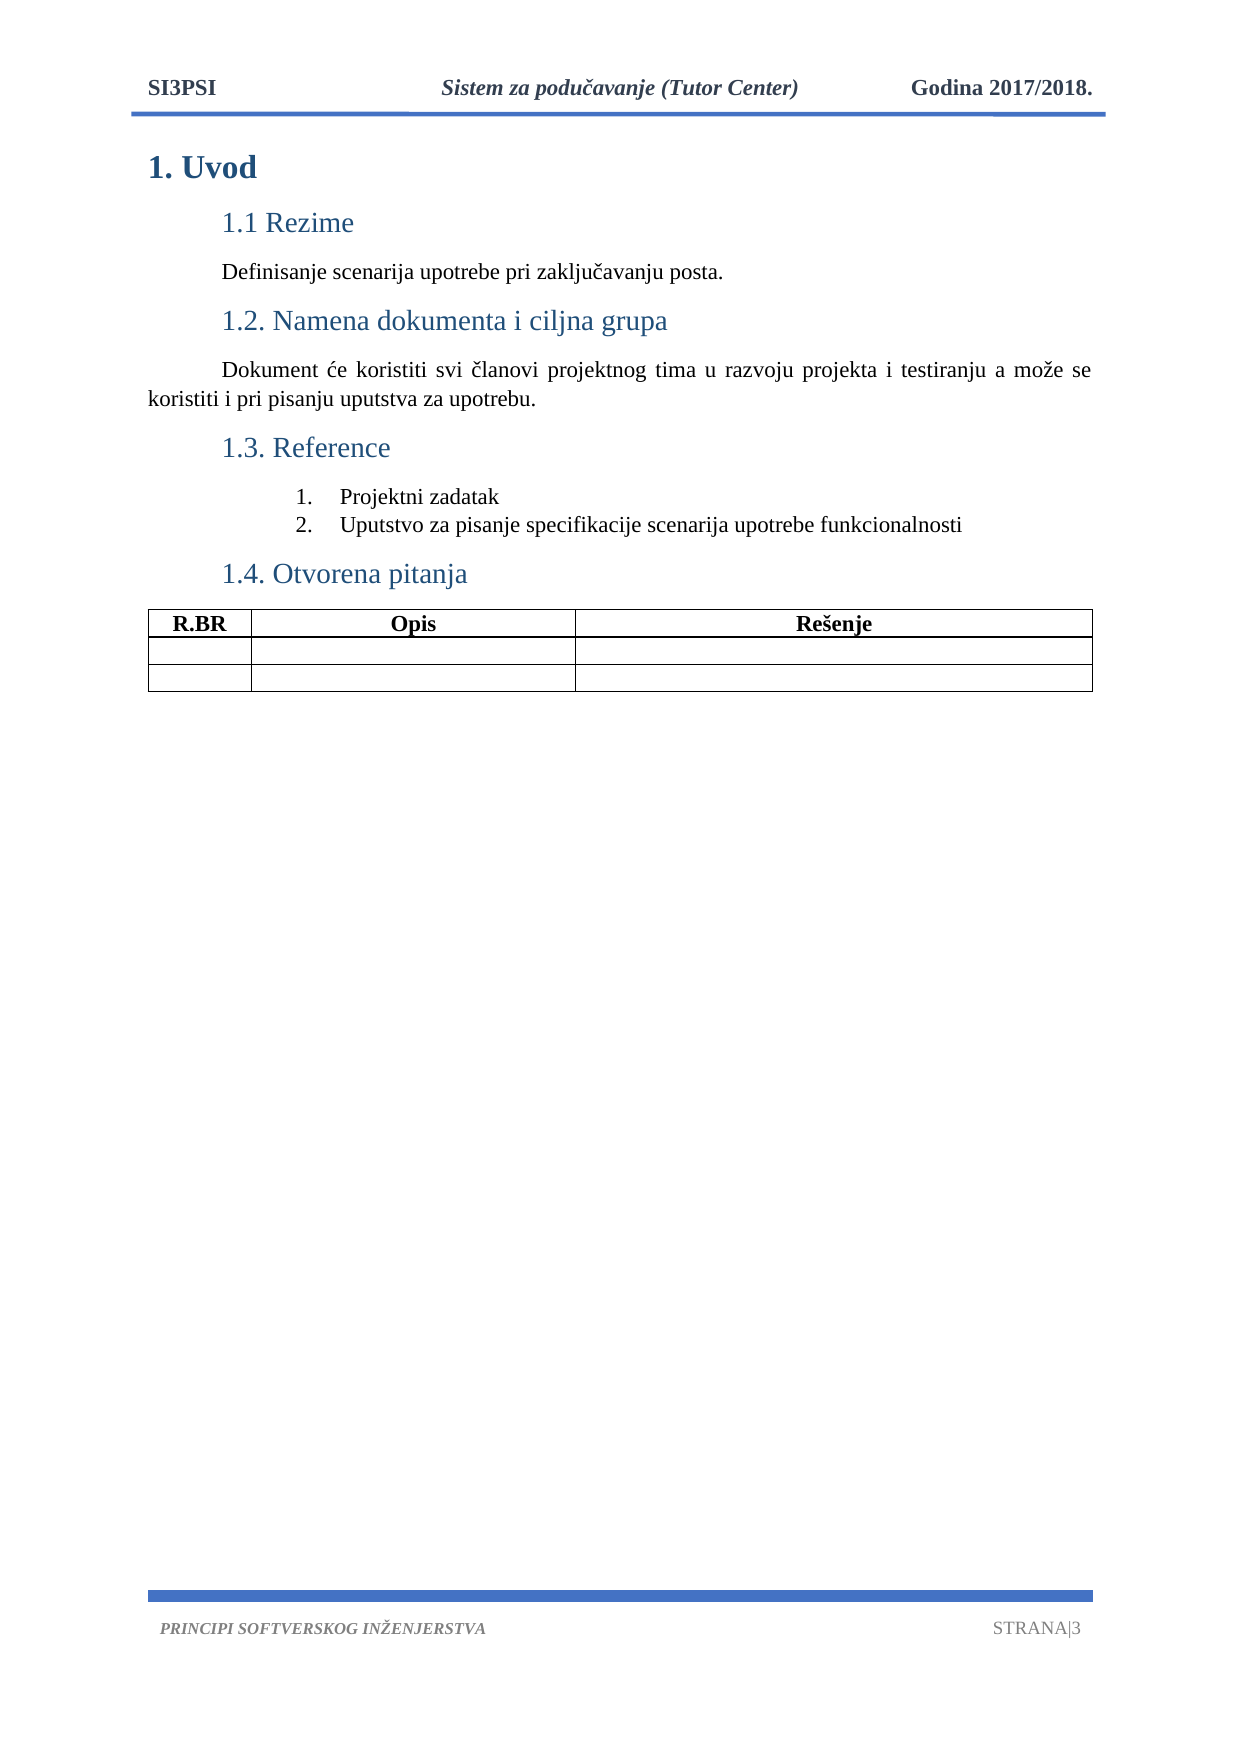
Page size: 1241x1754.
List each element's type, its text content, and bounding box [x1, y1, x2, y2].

table_cell [149, 665, 251, 691]
text Dokument će koristiti svi članovi projektnog tima u razvoju projekta i testiranju a može se koristiti i pri pisanju uputstva za upotrebu. [148, 356, 1093, 411]
text 2. Uputstvo za pisanje specifikacije scenarija upotrebe funkcionalnosti [295, 511, 1093, 537]
text 1.1 Rezime [221, 206, 1093, 239]
table_cell [149, 638, 251, 664]
text 1.3. Reference [221, 430, 1093, 463]
table_header Opis [252, 610, 575, 636]
table_cell [252, 665, 575, 691]
table_cell [252, 638, 575, 664]
text 1. Uvod [148, 148, 1093, 186]
table_cell [576, 665, 1092, 691]
table_cell [576, 638, 1092, 664]
text 1. Projektni zadatak [295, 483, 1093, 509]
text Definisanje scenarija upotrebe pri zaključavanju posta. [148, 258, 1093, 285]
table_header Rešenje [576, 610, 1092, 636]
text 1.2. Namena dokumenta i ciljna grupa [221, 303, 1093, 337]
table_header R.BR [149, 610, 251, 636]
text 1.4. Otvorena pitanja [221, 556, 1093, 590]
